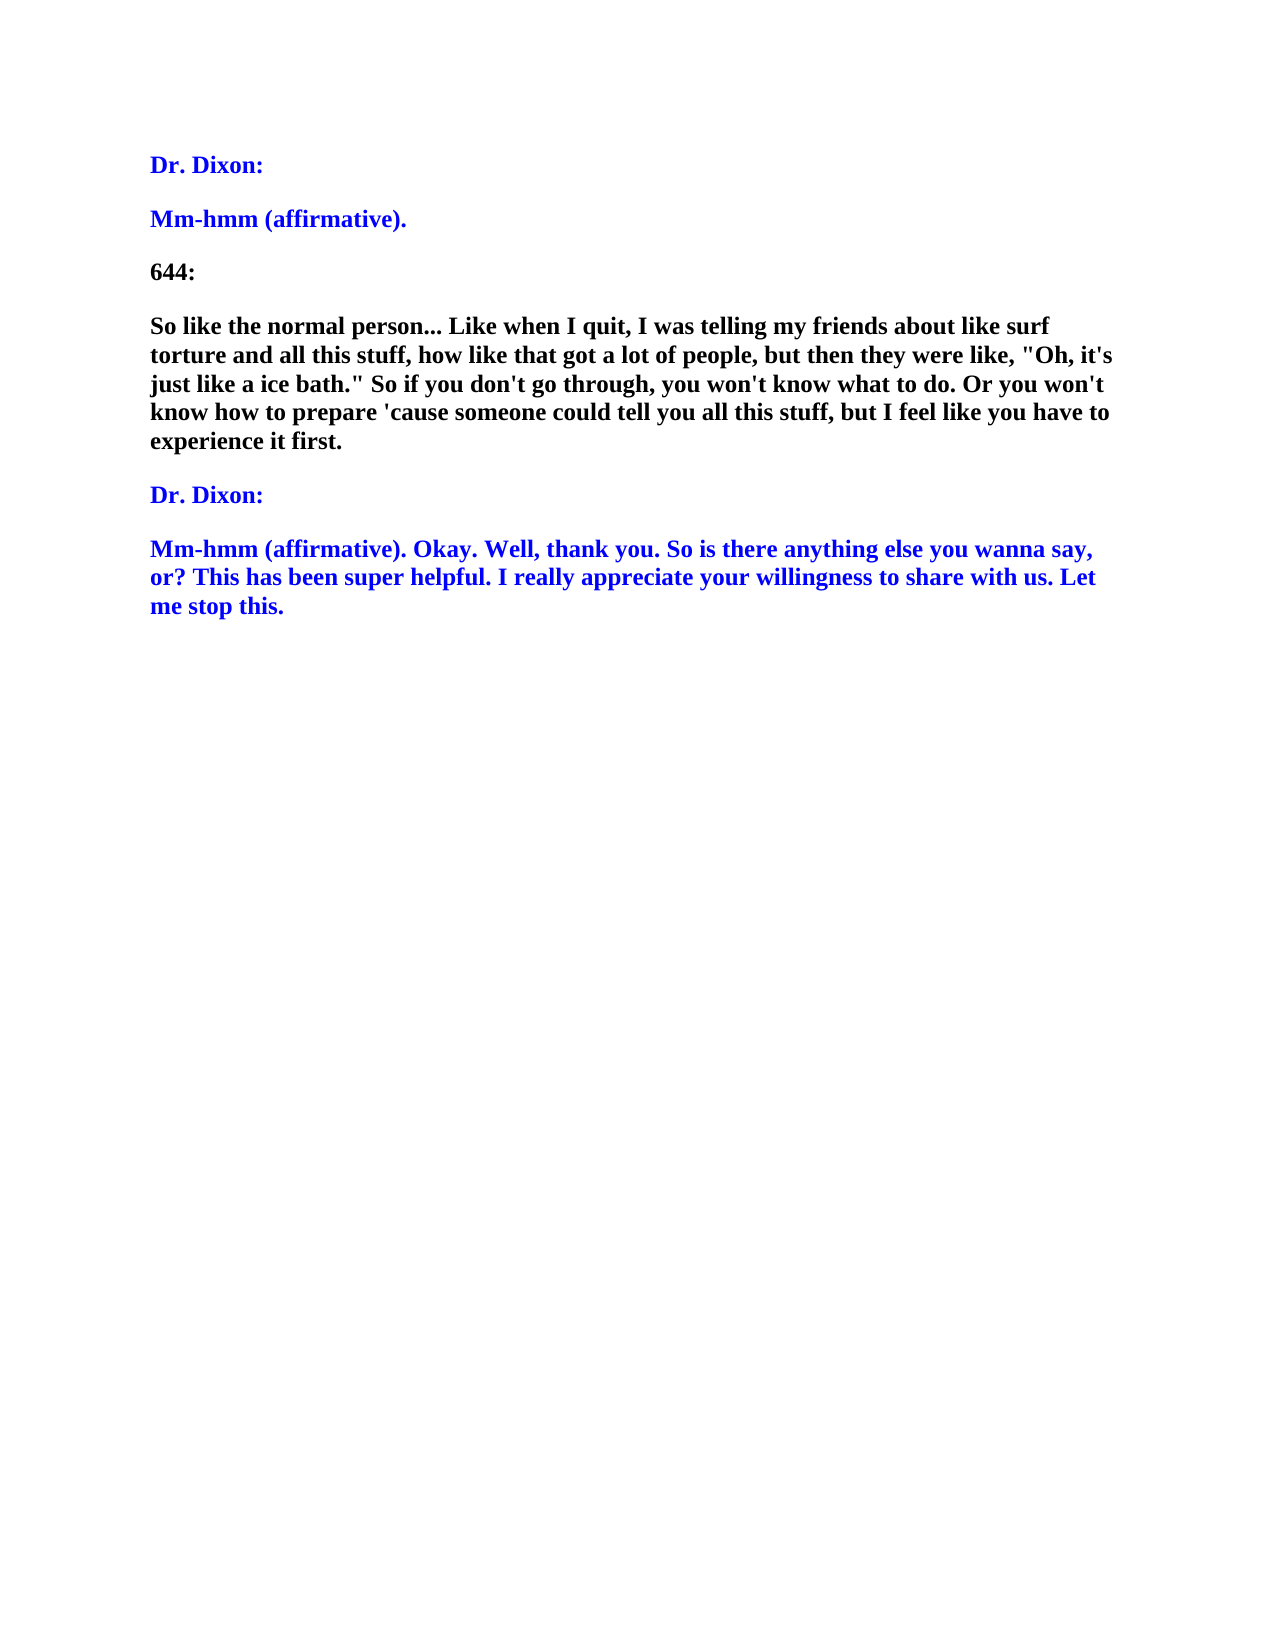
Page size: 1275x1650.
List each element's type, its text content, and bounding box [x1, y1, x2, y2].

text Dr. Dixon: [150, 150, 1125, 179]
text Dr. Dixon: [150, 480, 1125, 509]
text Mm-hmm (affirmative). [150, 204, 1125, 232]
text So like the normal person... Like when I quit, I was telling my friends about like surf torture and all this stuff, how like that got a lot of people, but then they were like, "Oh, it's just like a ice bath." So if you don't go through, you won't know what to do. Or you won't know how to prepare 'cause someone could tell you all this stuff, but I feel like you have to experience it first. [150, 311, 1125, 455]
text 644: [150, 257, 1125, 286]
text Mm-hmm (affirmative). Okay. Well, thank you. So is there anything else you wanna say, or? This has been super helpful. I really appreciate your willingness to share with us. Let me stop this. [150, 534, 1125, 620]
